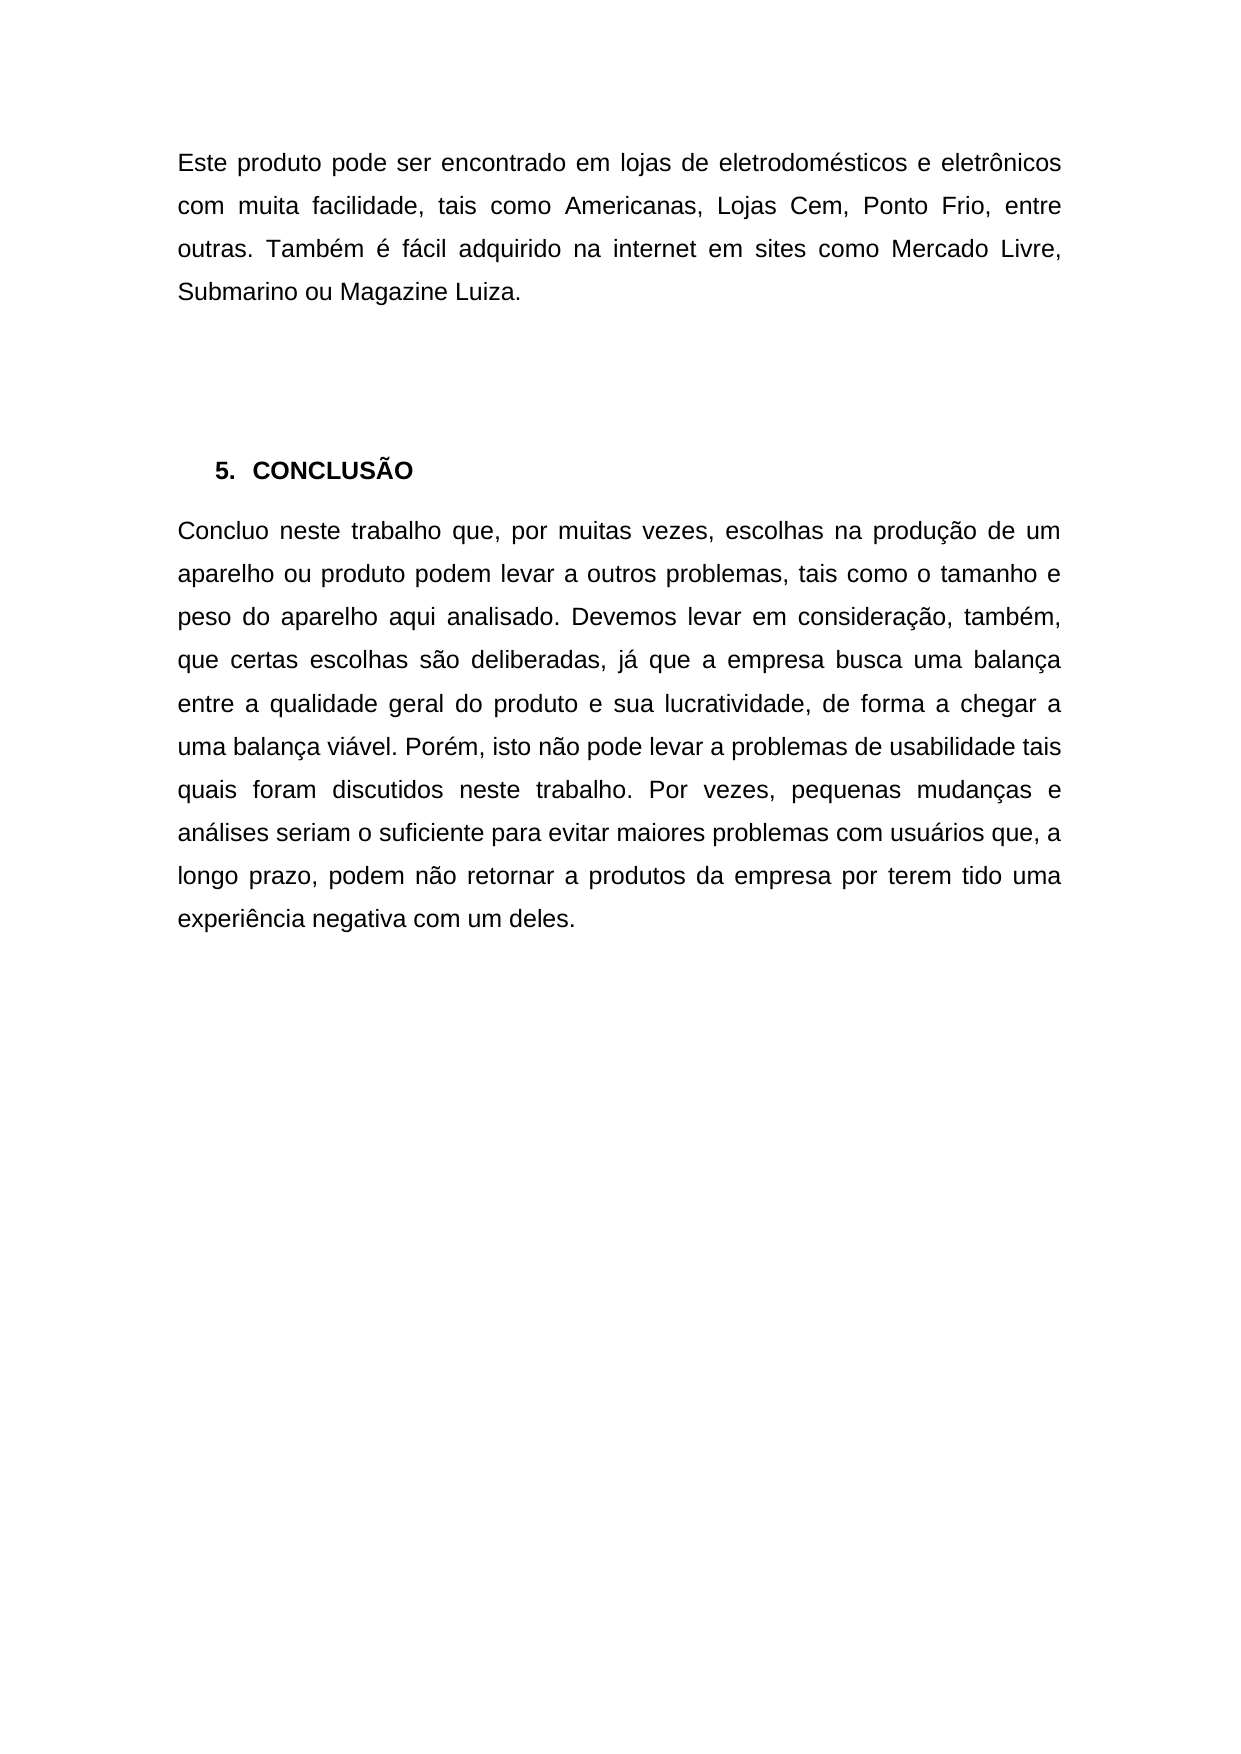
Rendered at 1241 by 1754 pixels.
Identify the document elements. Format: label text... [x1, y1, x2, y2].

text Concluo neste trabalho que, por muitas vezes, escolhas na produção de um aparelho ou produto podem levar a outros problemas, tais como o tamanho e peso do aparelho aqui analisado. Devemos levar em consideração, também, que certas escolhas são deliberadas, já que a empresa busca uma balança entre a qualidade geral do produto e sua lucratividade, de forma a chegar a uma balança viável. Porém, isto não pode levar a problemas de usabilidade tais quais foram discutidos neste trabalho. Por vezes, pequenas mudanças e análises seriam o suficiente para evitar maiores problemas com usuários que, a longo prazo, podem não retornar a produtos da empresa por terem tido uma experiência negativa com um deles. [177, 516, 1063, 933]
subtitle CONCLUSÃO [215, 456, 1063, 485]
